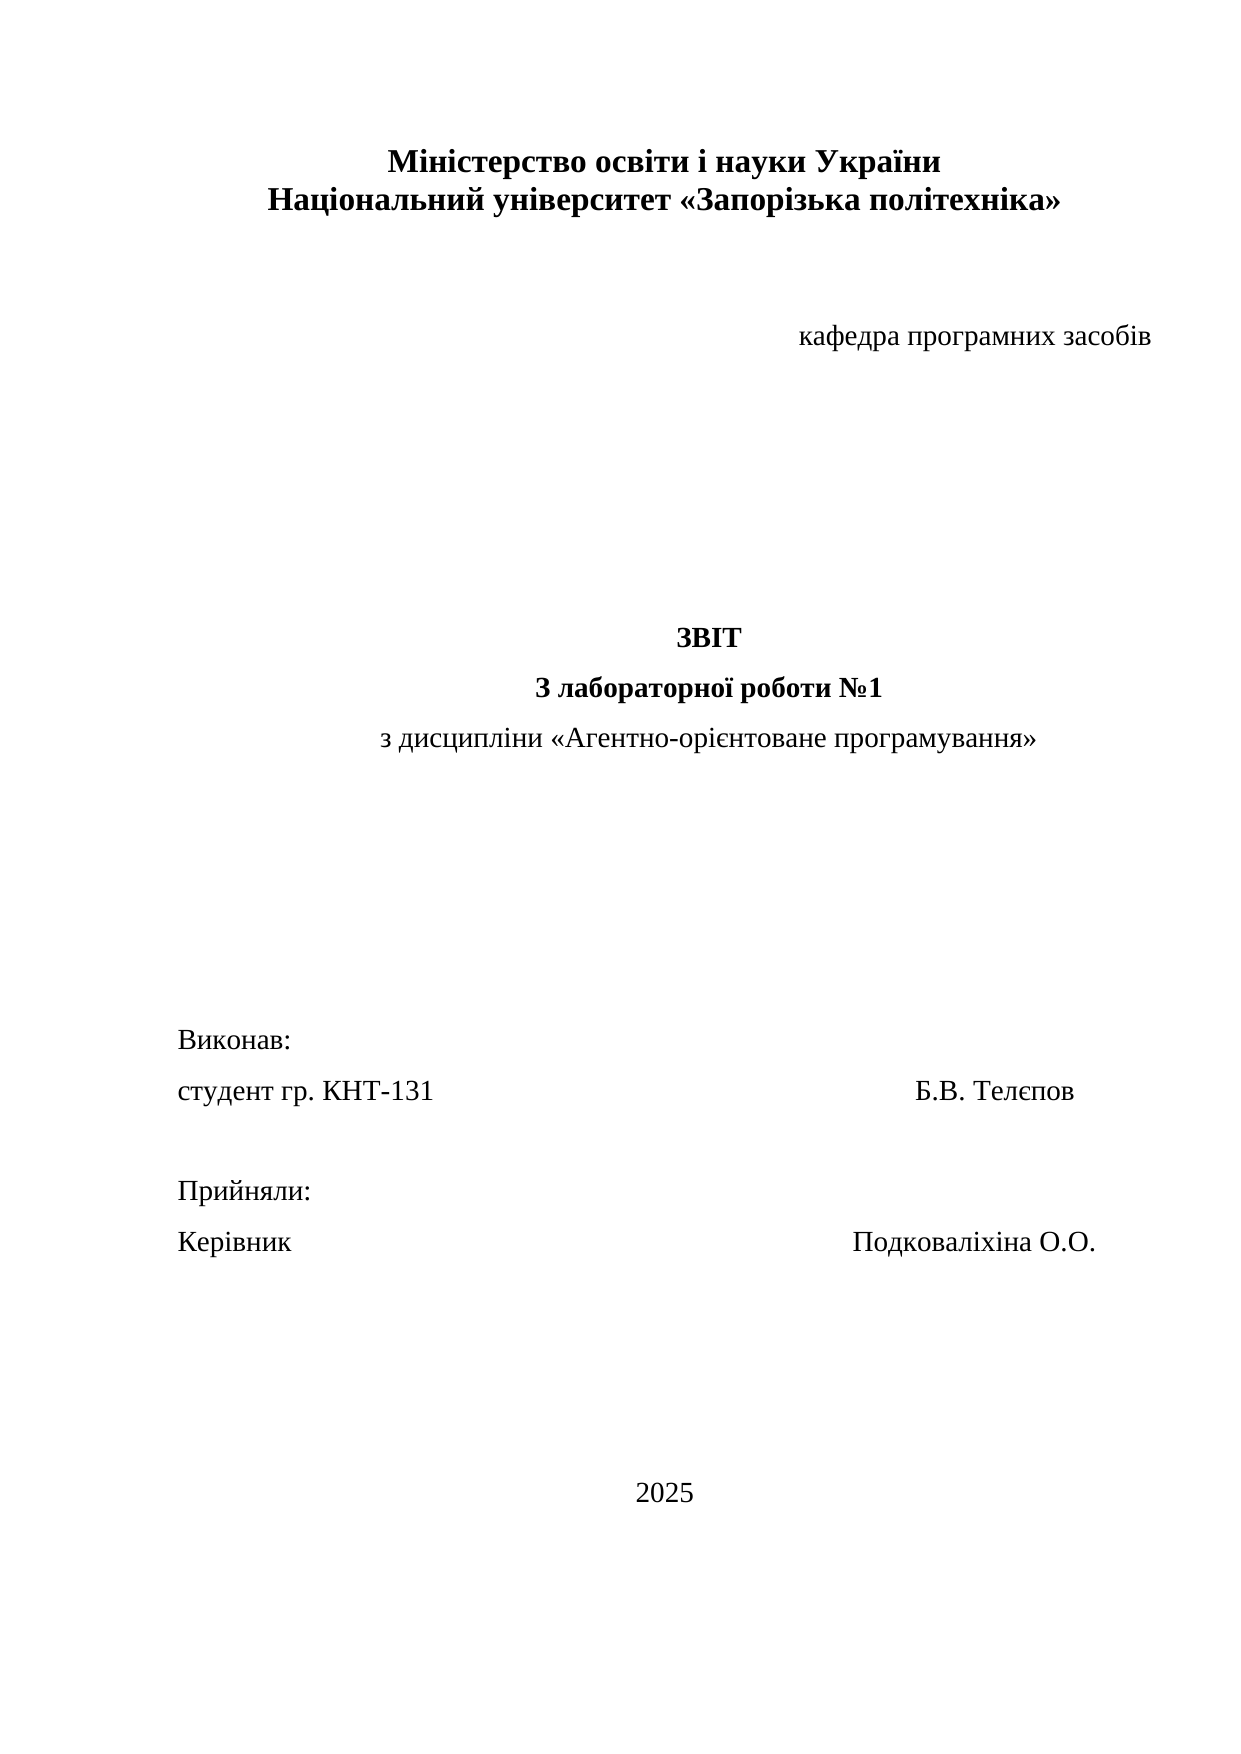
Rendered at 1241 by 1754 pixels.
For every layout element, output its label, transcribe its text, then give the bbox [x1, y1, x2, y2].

text Національний університет «Запорізька політехніка» [177, 179, 1152, 217]
text ЗВІТ [177, 620, 1152, 653]
text студент гр. КНТ-131 Б.В. Телєпов [177, 1073, 1152, 1106]
text Прийняли: [177, 1173, 1152, 1207]
text з дисципліни «Агентно-орієнтоване програмування» [177, 721, 1152, 754]
text З лабораторної роботи №1 [177, 670, 1152, 704]
text 2025 [177, 1475, 1152, 1509]
text Міністерство освіти і науки України [177, 141, 1152, 179]
text Виконав: [177, 1022, 1152, 1056]
text Керівник Подковаліхіна О.О. [177, 1224, 1152, 1257]
text кафедра програмних засобів [177, 318, 1152, 352]
